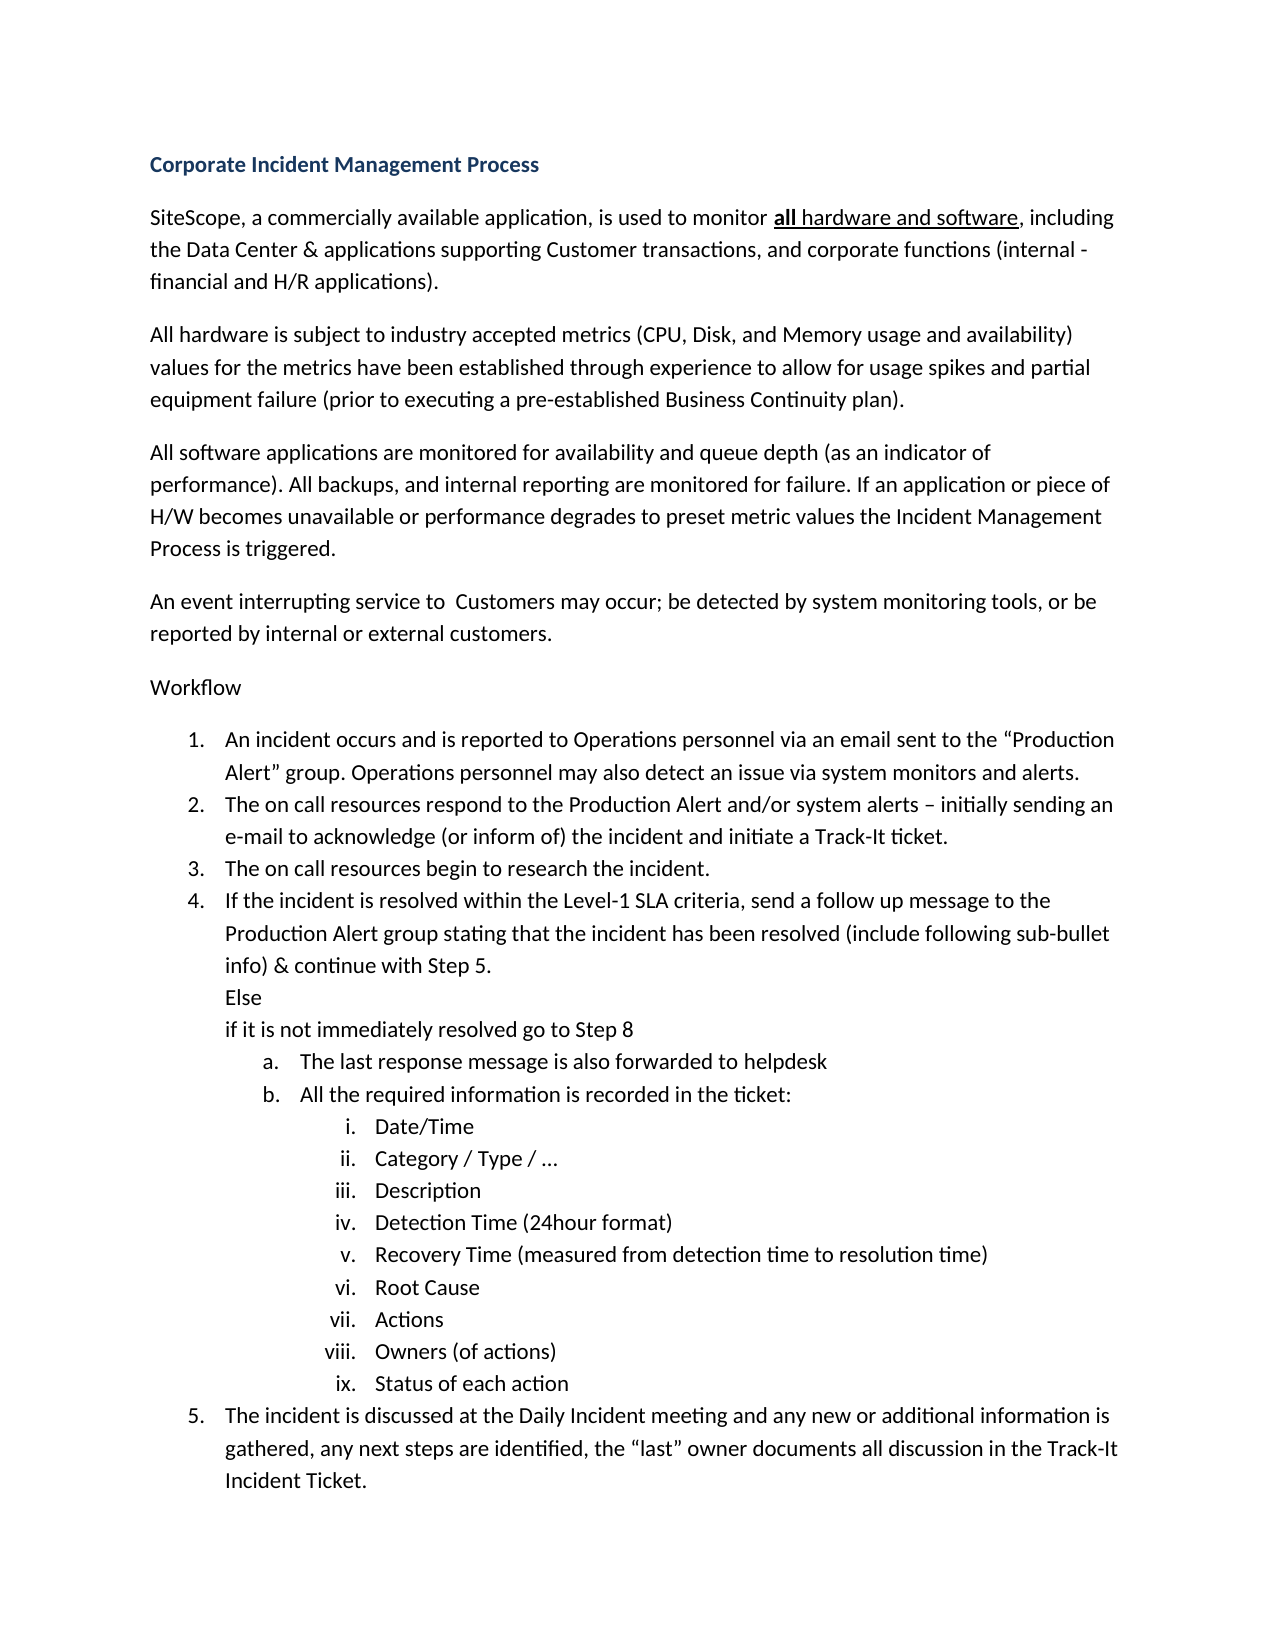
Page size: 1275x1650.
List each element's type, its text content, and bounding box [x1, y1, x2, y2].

list Status of each action [356, 1369, 1125, 1397]
text All software applications are monitored for availability and queue depth (as an indicator of performance). All backups, and internal reporting are monitored for failure. If an application or piece of H/W becomes unavailable or performance degrades to preset metric values the Incident Management Process is triggered. [150, 438, 1125, 562]
list Date/Time [356, 1112, 1125, 1140]
list The on call resources begin to research the incident. [187, 854, 1125, 882]
list Actions [356, 1305, 1125, 1333]
list Recovery Time (measured from detection time to resolution time) [356, 1241, 1125, 1269]
list Owners (of actions) [356, 1337, 1125, 1365]
list The incident is discussed at the Daily Incident meeting and any new or additional information is gathered, any next steps are identified, the “last” owner documents all discussion in the Track-It Incident Ticket. [187, 1402, 1125, 1494]
list Category / Type / … [356, 1144, 1125, 1172]
text Corporate Incident Management Process [150, 150, 1125, 178]
list Detection Time (24hour format) [356, 1208, 1125, 1236]
text All hardware is subject to industry accepted metrics (CPU, Disk, and Memory usage and availability) values for the metrics have been established through experience to allow for usage spikes and partial equipment failure (prior to executing a pre-established Business Continuity plan). [150, 320, 1125, 413]
text An event interrupting service to Customers may occur; be detected by system monitoring tools, or be reported by internal or external customers. [150, 587, 1125, 648]
list All the required information is recorded in the ticket: [262, 1080, 1125, 1108]
text Workflow [150, 673, 1125, 701]
list An incident occurs and is reported to Operations personnel via an email sent to the “Production Alert” group. Operations personnel may also detect an issue via system monitors and alerts. [187, 726, 1125, 786]
list The on call resources respond to the Production Alert and/or system alerts – initially sending an e-mail to acknowledge (or inform of) the incident and initiate a Track-It ticket. [187, 790, 1125, 850]
text SiteScope, a commercially available application, is used to monitor all hardware and software, including the Data Center & applications supporting Customer transactions, and corporate functions (internal - financial and H/R applications). [150, 203, 1125, 295]
list The last response message is also forwarded to helpdesk [262, 1047, 1125, 1076]
list Description [356, 1176, 1125, 1204]
list Root Cause [356, 1273, 1125, 1301]
list If the incident is resolved within the Level-1 SLA criteria, send a follow up message to the Production Alert group stating that the incident has been resolved (include following sub-bullet info) & continue with Step 5. Else if it is not immediately resolved go to Step 8 [187, 887, 1125, 1043]
